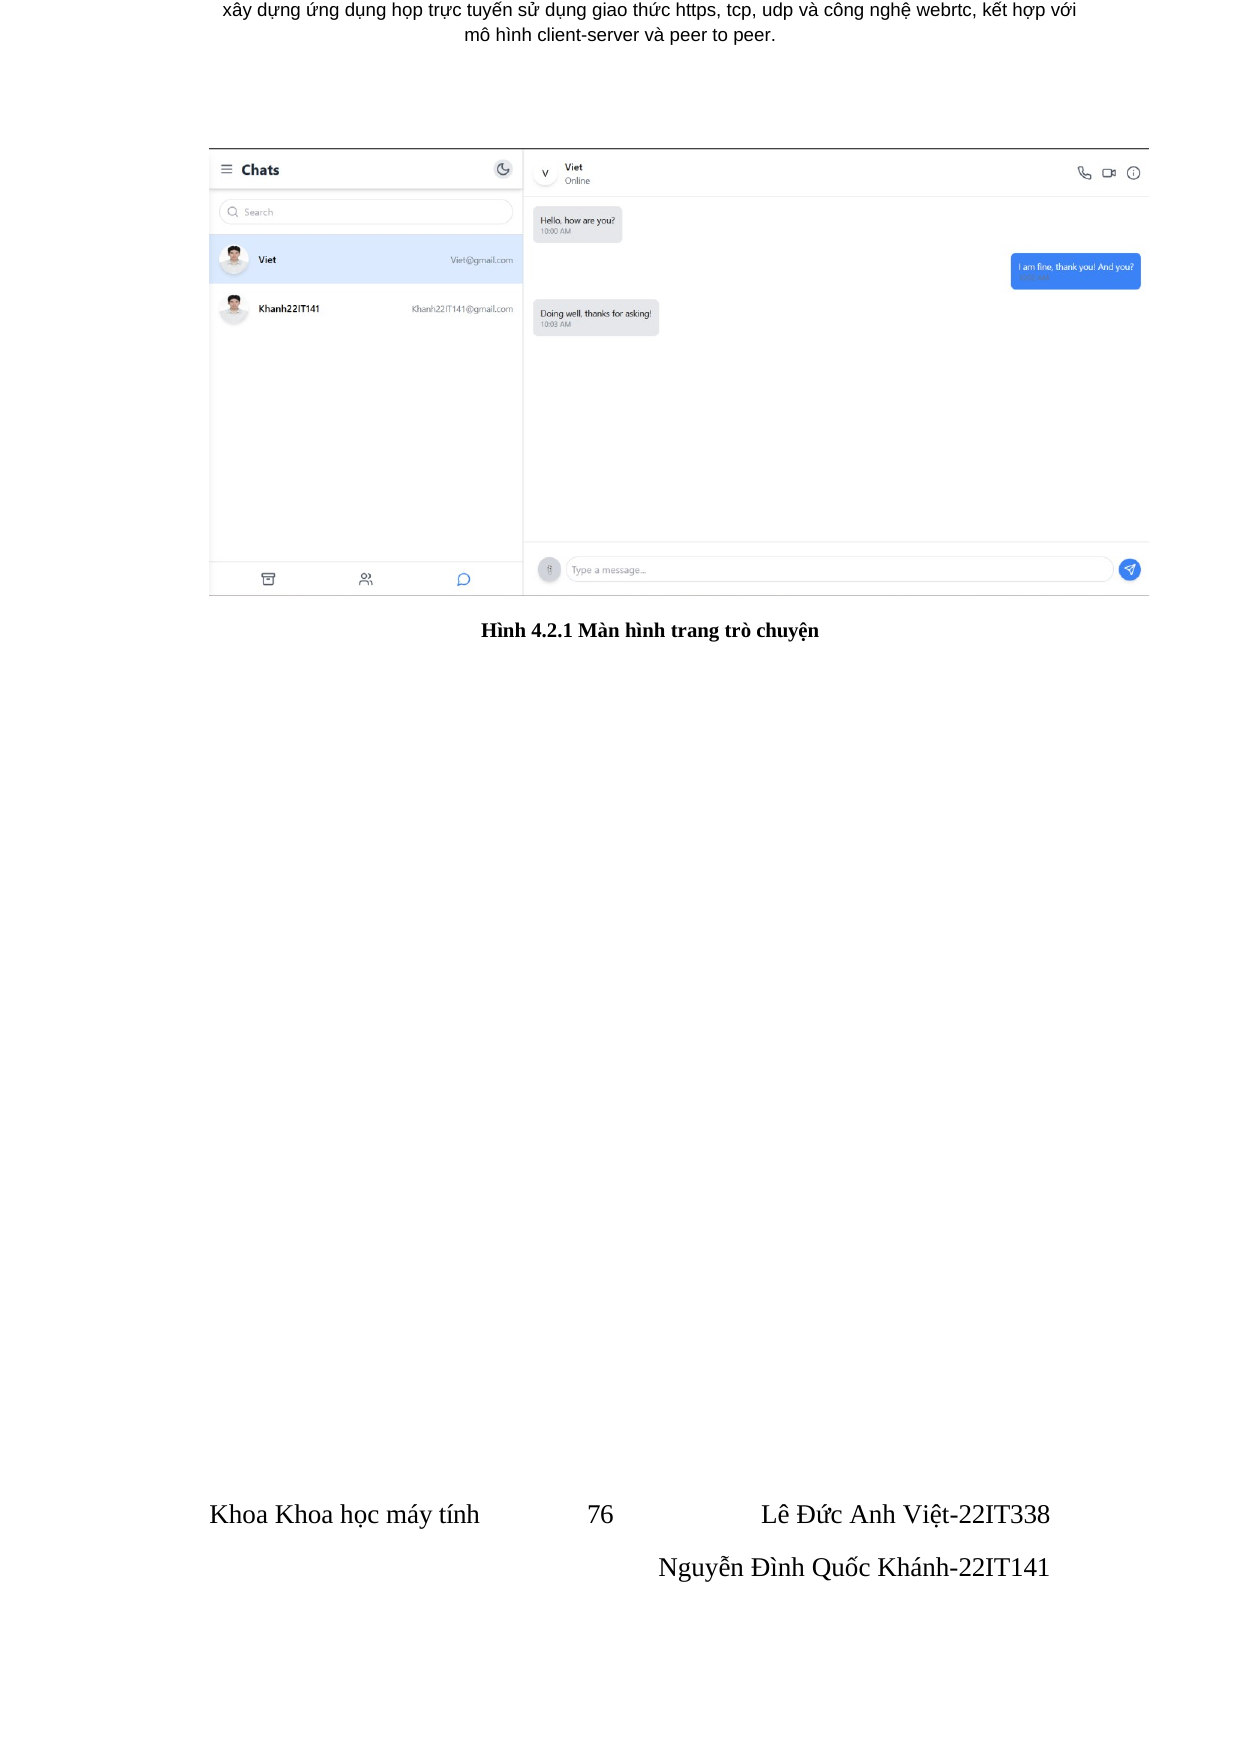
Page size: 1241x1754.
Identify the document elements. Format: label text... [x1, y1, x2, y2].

text Hình 4.2.1 Màn hình trang trò chuyện [266, 618, 1034, 642]
picture [209, 148, 1149, 596]
